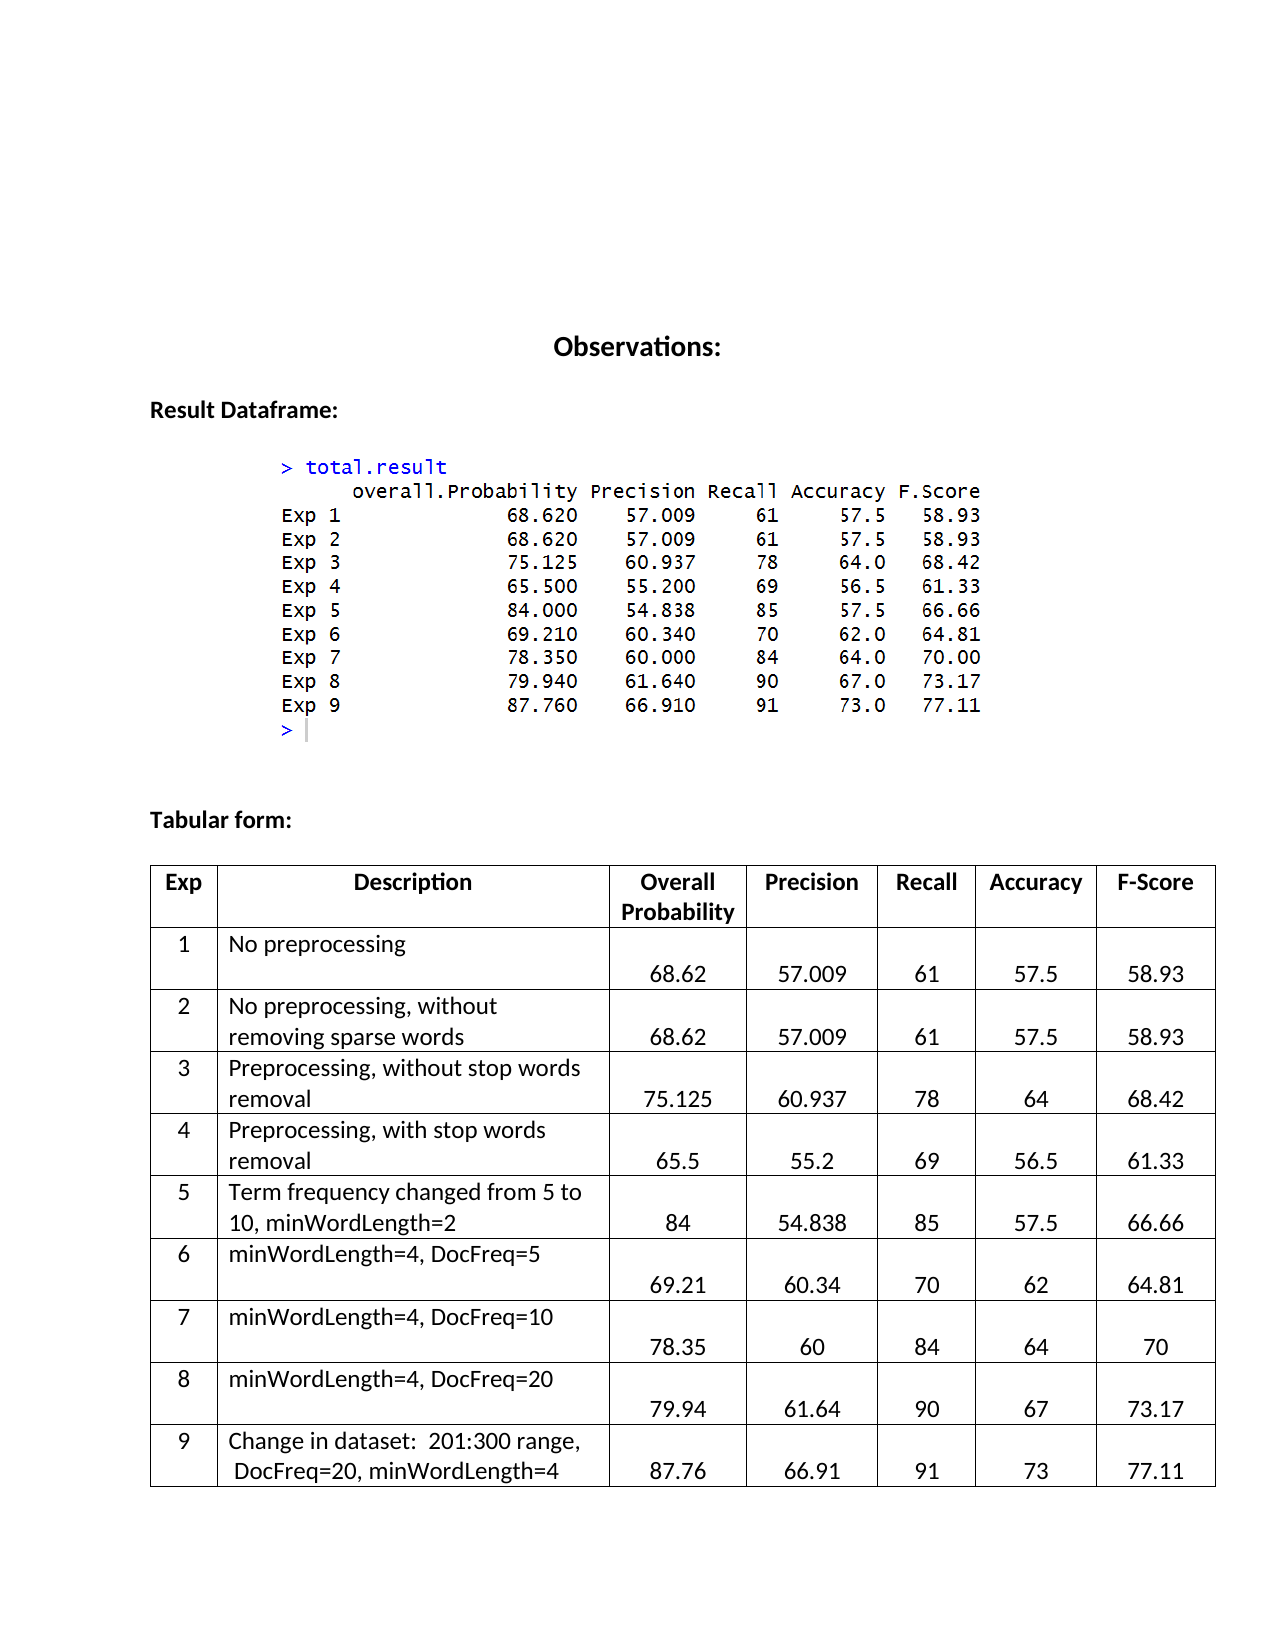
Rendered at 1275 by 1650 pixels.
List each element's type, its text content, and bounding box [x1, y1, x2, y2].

text Tabular form: [150, 804, 1125, 834]
table_cell 68.42 [1097, 1052, 1215, 1113]
table_cell 73.17 [1097, 1363, 1215, 1424]
table_cell 57.5 [976, 928, 1096, 989]
table_cell 75.125 [610, 1052, 746, 1113]
table_cell 4 [151, 1114, 217, 1175]
table_header Recall [878, 866, 975, 927]
table_cell 58.93 [1097, 990, 1215, 1051]
table_header Exp [151, 866, 217, 927]
table_cell 70 [878, 1239, 975, 1299]
table_cell 87.76 [610, 1425, 746, 1486]
table_cell 5 [151, 1176, 217, 1237]
table_cell 67 [976, 1363, 1096, 1424]
table_cell 57.5 [976, 990, 1096, 1051]
table_header Overall Probability [610, 866, 746, 927]
table_cell No preprocessing, without removing sparse words [218, 990, 609, 1051]
table_cell 69.21 [610, 1239, 746, 1299]
table_cell 6 [151, 1239, 217, 1299]
table_cell 61 [878, 928, 975, 989]
table_cell 3 [151, 1052, 217, 1113]
table_cell Change in dataset: 201:300 range, DocFreq=20, minWordLength=4 [218, 1425, 609, 1486]
table_cell minWordLength=4, DocFreq=5 [218, 1239, 609, 1299]
table_cell No preprocessing [218, 928, 609, 989]
table_cell 84 [878, 1301, 975, 1362]
table_header Description [218, 866, 609, 927]
table_cell 57.5 [976, 1176, 1096, 1237]
table_cell 1 [151, 928, 217, 989]
table_cell 77.11 [1097, 1425, 1215, 1486]
table_cell 68.62 [610, 928, 746, 989]
table_cell 65.5 [610, 1114, 746, 1175]
table_cell 57.009 [747, 990, 877, 1051]
table_cell 70 [1097, 1301, 1215, 1362]
table_cell 79.94 [610, 1363, 746, 1424]
table_cell Term frequency changed from 5 to 10, minWordLength=2 [218, 1176, 609, 1237]
table_cell 68.62 [610, 990, 746, 1051]
table_cell 66.91 [747, 1425, 877, 1486]
table_cell 84 [610, 1176, 746, 1237]
table_cell 57.009 [747, 928, 877, 989]
table_cell 7 [151, 1301, 217, 1362]
table_cell 91 [878, 1425, 975, 1486]
table_cell 8 [151, 1363, 217, 1424]
text Result Dataframe: [150, 394, 1125, 425]
table_cell 61.33 [1097, 1114, 1215, 1175]
table_cell 78.35 [610, 1301, 746, 1362]
table_cell 55.2 [747, 1114, 877, 1175]
table_cell 64 [976, 1301, 1096, 1362]
table_cell Preprocessing, without stop words removal [218, 1052, 609, 1113]
table_cell 60.937 [747, 1052, 877, 1113]
table_cell Preprocessing, with stop words removal [218, 1114, 609, 1175]
picture [272, 455, 1003, 743]
table_cell 2 [151, 990, 217, 1051]
table_header Accuracy [976, 866, 1096, 927]
table_cell minWordLength=4, DocFreq=20 [218, 1363, 609, 1424]
table_cell 62 [976, 1239, 1096, 1299]
table_cell minWordLength=4, DocFreq=10 [218, 1301, 609, 1362]
table_cell 64 [976, 1052, 1096, 1113]
table_cell 85 [878, 1176, 975, 1237]
table_cell 60 [747, 1301, 877, 1362]
table_cell 56.5 [976, 1114, 1096, 1175]
table_cell 64.81 [1097, 1239, 1215, 1299]
table_header Precision [747, 866, 877, 927]
table_cell 61.64 [747, 1363, 877, 1424]
table_header F-Score [1097, 866, 1215, 927]
table_cell 54.838 [747, 1176, 877, 1237]
table_cell 73 [976, 1425, 1096, 1486]
table_cell 9 [151, 1425, 217, 1486]
table_cell 90 [878, 1363, 975, 1424]
table_cell 58.93 [1097, 928, 1215, 989]
table_cell 69 [878, 1114, 975, 1175]
table_cell 78 [878, 1052, 975, 1113]
table_cell 61 [878, 990, 975, 1051]
text Observations: [150, 328, 1125, 364]
table_cell 66.66 [1097, 1176, 1215, 1237]
table_cell 60.34 [747, 1239, 877, 1299]
